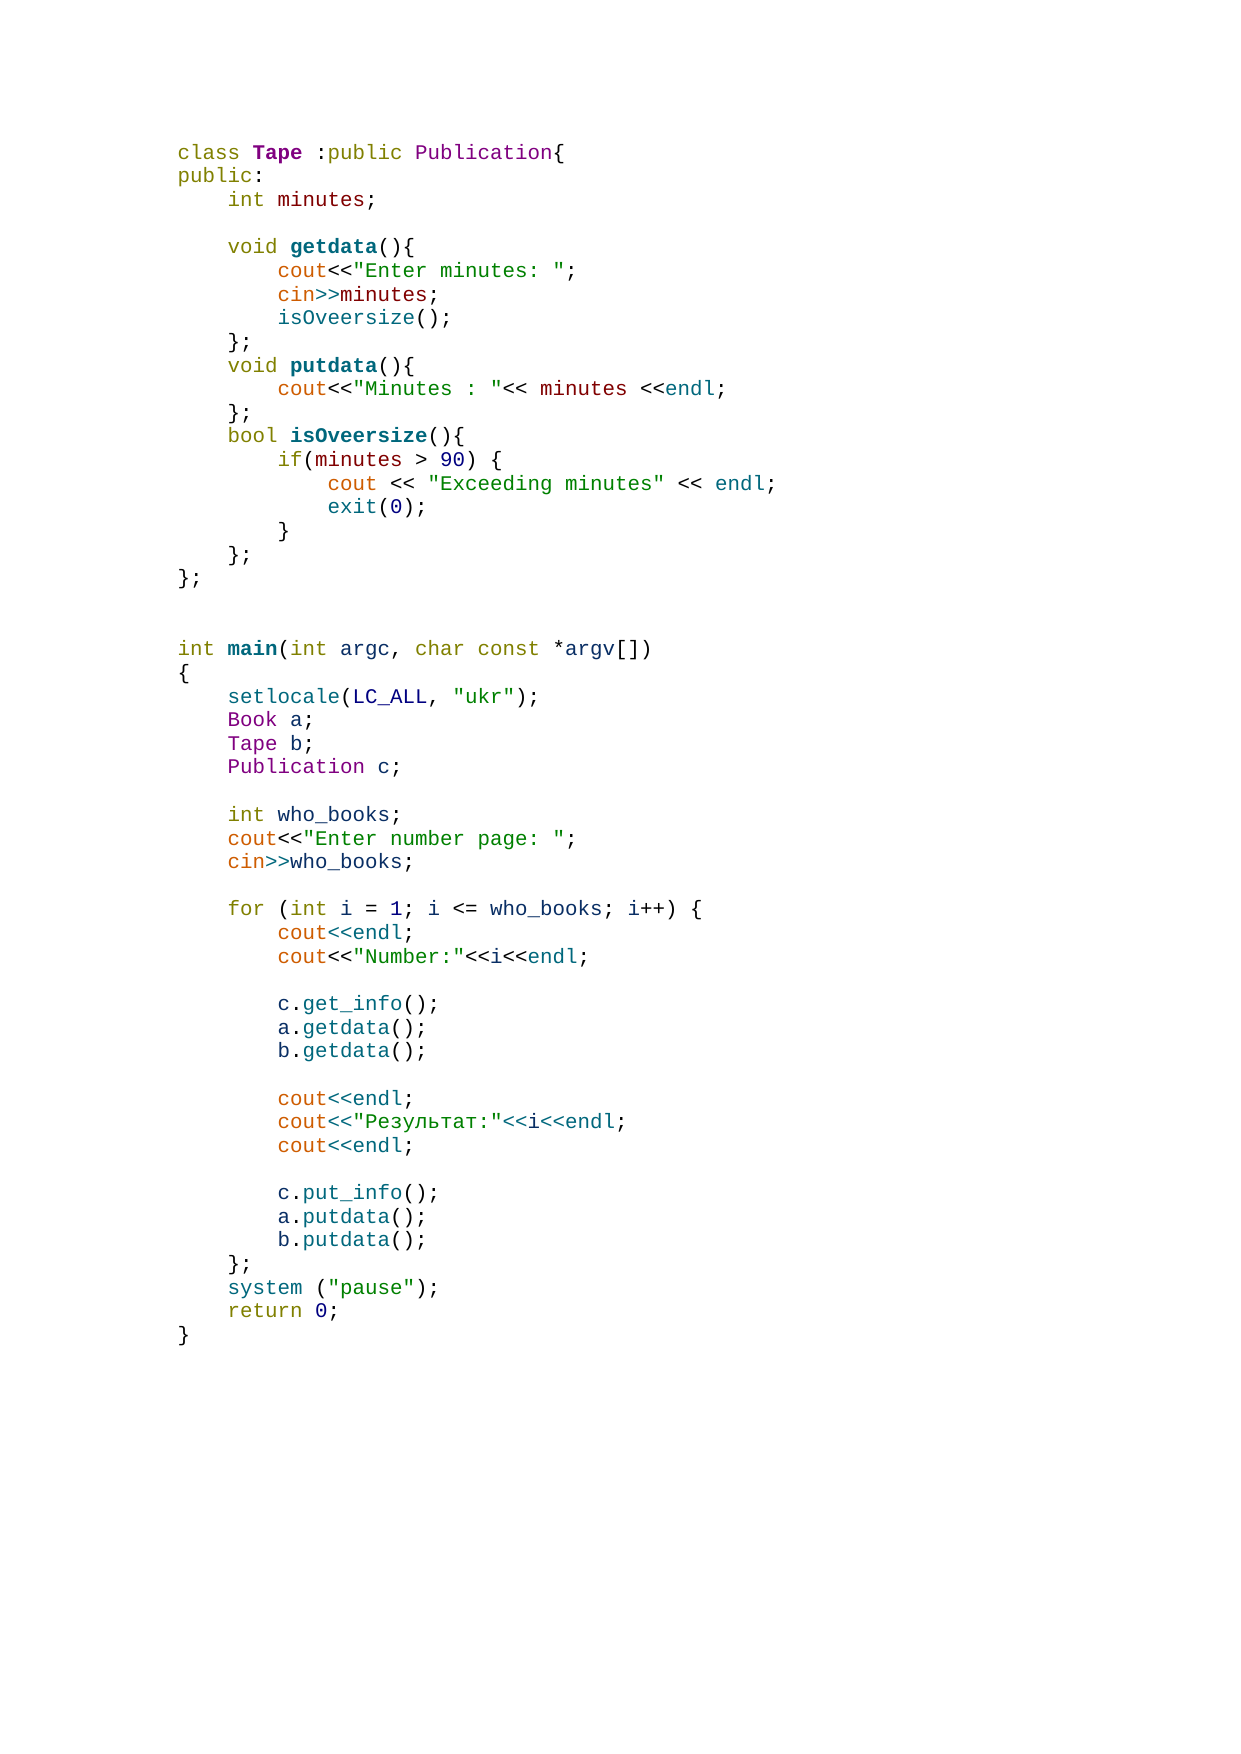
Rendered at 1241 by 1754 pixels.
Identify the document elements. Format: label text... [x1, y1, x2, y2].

text }; [177, 567, 1152, 591]
text { [177, 662, 1152, 686]
text if(minutes > 90) { [177, 449, 1152, 473]
text int who_books; [177, 804, 1152, 827]
text isOveersize(); [177, 307, 1152, 331]
text }; [177, 1253, 1152, 1277]
text for (int i = 1; i <= who_books; i++) { [177, 898, 1152, 922]
text bool isOveersize(){ [177, 426, 1152, 449]
text cout<<endl; [177, 922, 1152, 946]
text cin>>minutes; [177, 284, 1152, 307]
text b.putdata(); [177, 1229, 1152, 1253]
text Publication c; [177, 757, 1152, 780]
text cout<<endl; [177, 1135, 1152, 1158]
text a.getdata(); [177, 1017, 1152, 1040]
text a.putdata(); [177, 1206, 1152, 1229]
text } [177, 520, 1152, 544]
text c.put_info(); [177, 1182, 1152, 1206]
text return 0; [177, 1300, 1152, 1324]
text cout<<"Enter number page: "; [177, 827, 1152, 851]
text }; [177, 331, 1152, 354]
text void getdata(){ [177, 236, 1152, 260]
text system ("pause"); [177, 1277, 1152, 1300]
text exit(0); [177, 496, 1152, 520]
text cout << "Exceeding minutes" << endl; [177, 473, 1152, 496]
text public: [177, 165, 1152, 189]
text setlocale(LC_ALL, "ukr"); [177, 686, 1152, 709]
text cout<<"Результат:"<<i<<endl; [177, 1111, 1152, 1135]
text int minutes; [177, 189, 1152, 213]
text Tape b; [177, 733, 1152, 757]
text }; [177, 402, 1152, 426]
text b.getdata(); [177, 1040, 1152, 1064]
text void putdata(){ [177, 354, 1152, 378]
text cout<<"Minutes : "<< minutes <<endl; [177, 378, 1152, 402]
text Book a; [177, 709, 1152, 733]
text class Tape :public Publication{ [177, 142, 1152, 165]
text cout<<"Number:"<<i<<endl; [177, 946, 1152, 969]
text c.get_info(); [177, 993, 1152, 1017]
text int main(int argc, char const *argv[]) [177, 638, 1152, 662]
text }; [177, 544, 1152, 567]
text cin>>who_books; [177, 851, 1152, 875]
text cout<<"Enter minutes: "; [177, 260, 1152, 284]
text } [177, 1324, 1152, 1348]
text cout<<endl; [177, 1088, 1152, 1111]
